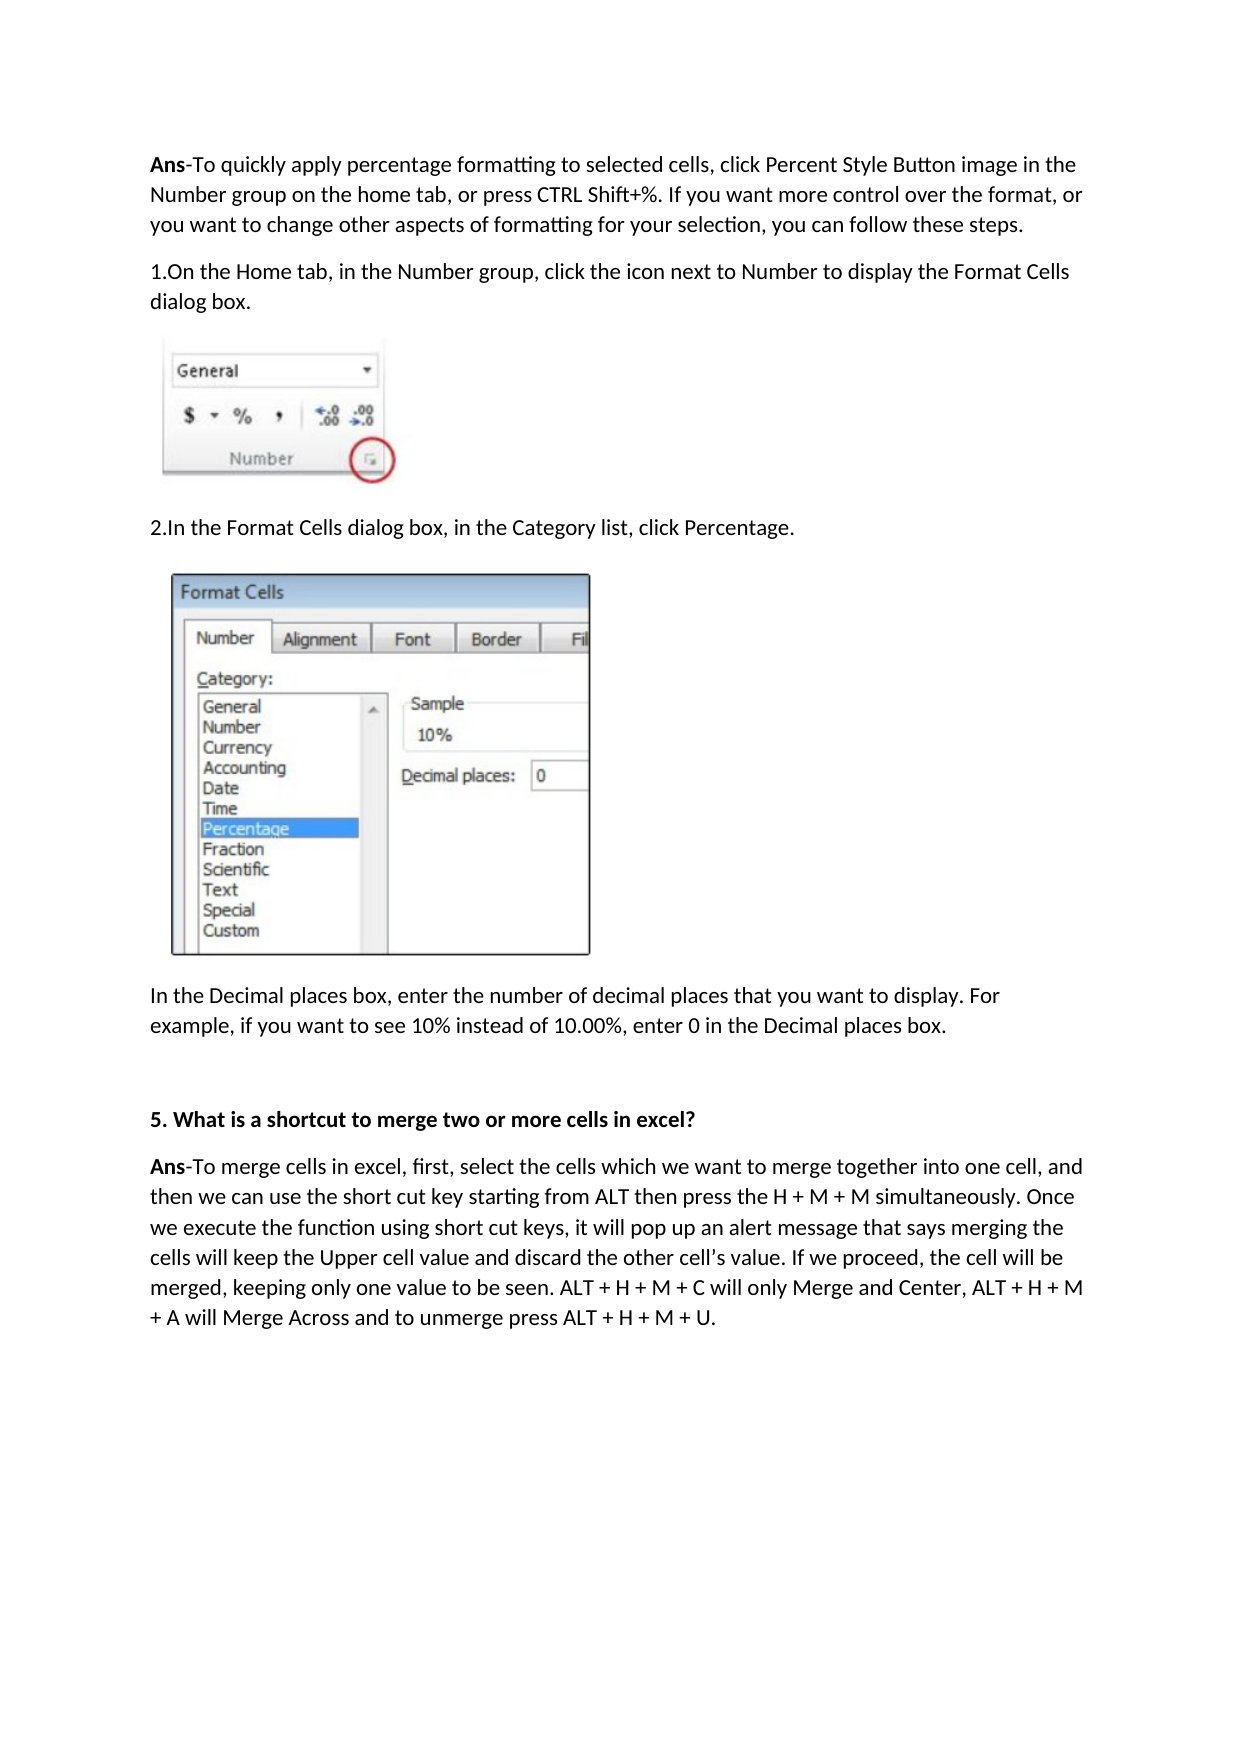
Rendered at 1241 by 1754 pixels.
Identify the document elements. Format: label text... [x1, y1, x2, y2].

picture [150, 334, 440, 495]
picture [150, 560, 648, 963]
text 2.In the Format Cells dialog box, in the Category list, click Percentage. [150, 513, 1090, 541]
text Ans-To quickly apply percentage formatting to selected cells, click Percent Style Button image in the Number group on the home tab, or press CTRL Shift+%. If you want more control over the format, or you want to change other aspects of formatting for your selection, you can follow these steps. [150, 150, 1090, 238]
text In the Decimal places box, enter the number of decimal places that you want to display. For example, if you want to see 10% instead of 10.00%, enter 0 in the Decimal places box. [150, 981, 1090, 1040]
text Ans-To merge cells in excel, first, select the cells which we want to merge together into one cell, and then we can use the short cut key starting from ALT then press the H + M + M simultaneously. Once we execute the function using short cut keys, it will pop up an alert message that says merging the cells will keep the Upper cell value and discard the other cell’s value. If we proceed, the cell will be merged, keeping only one value to be seen. ALT + H + M + C will only Merge and Center, ALT + H + M + A will Merge Across and to unmerge press ALT + H + M + U. [150, 1152, 1090, 1331]
text 5. What is a shortcut to merge two or more cells in excel? [150, 1105, 1090, 1133]
text 1.On the Home tab, in the Number group, click the icon next to Number to display the Format Cells dialog box. [150, 257, 1090, 316]
